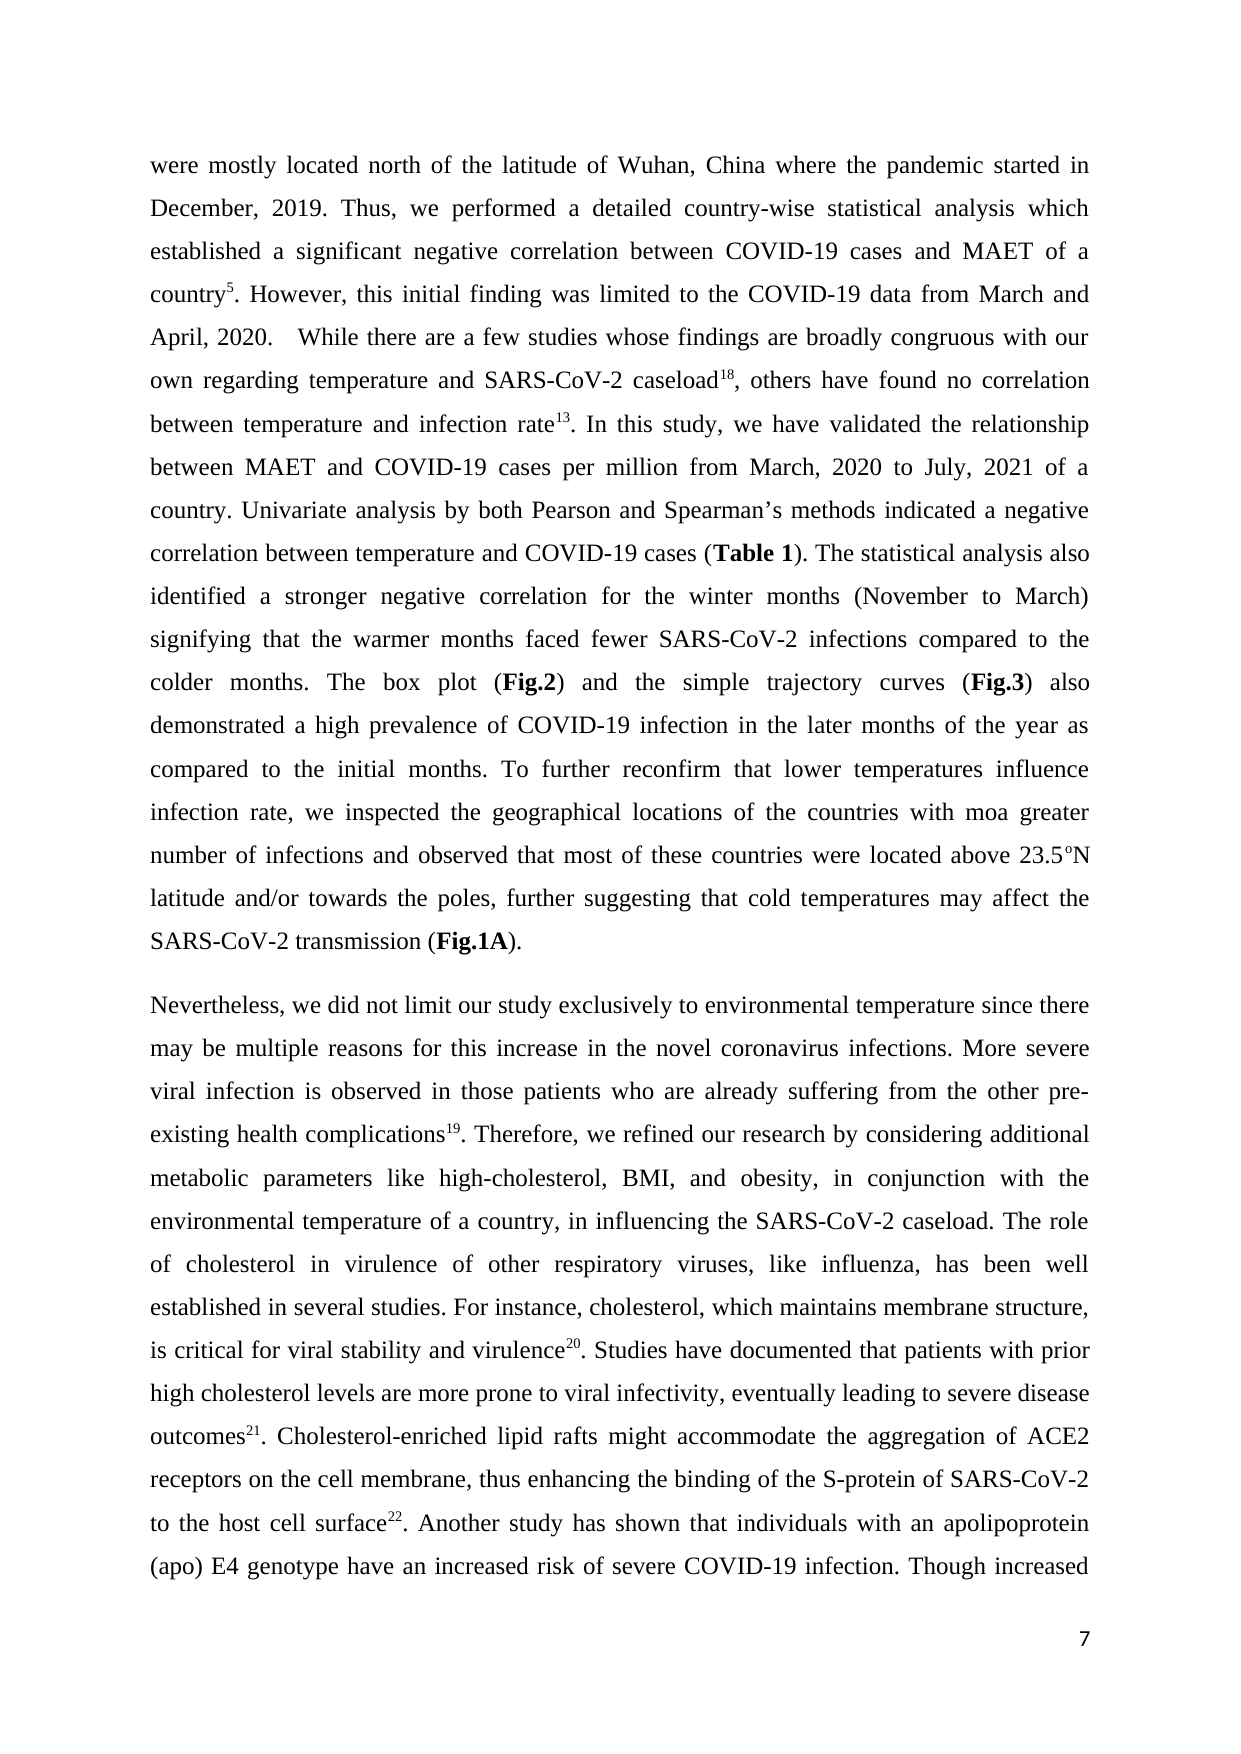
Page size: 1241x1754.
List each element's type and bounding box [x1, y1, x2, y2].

text [150, 990, 1090, 1579]
text [150, 150, 1090, 955]
